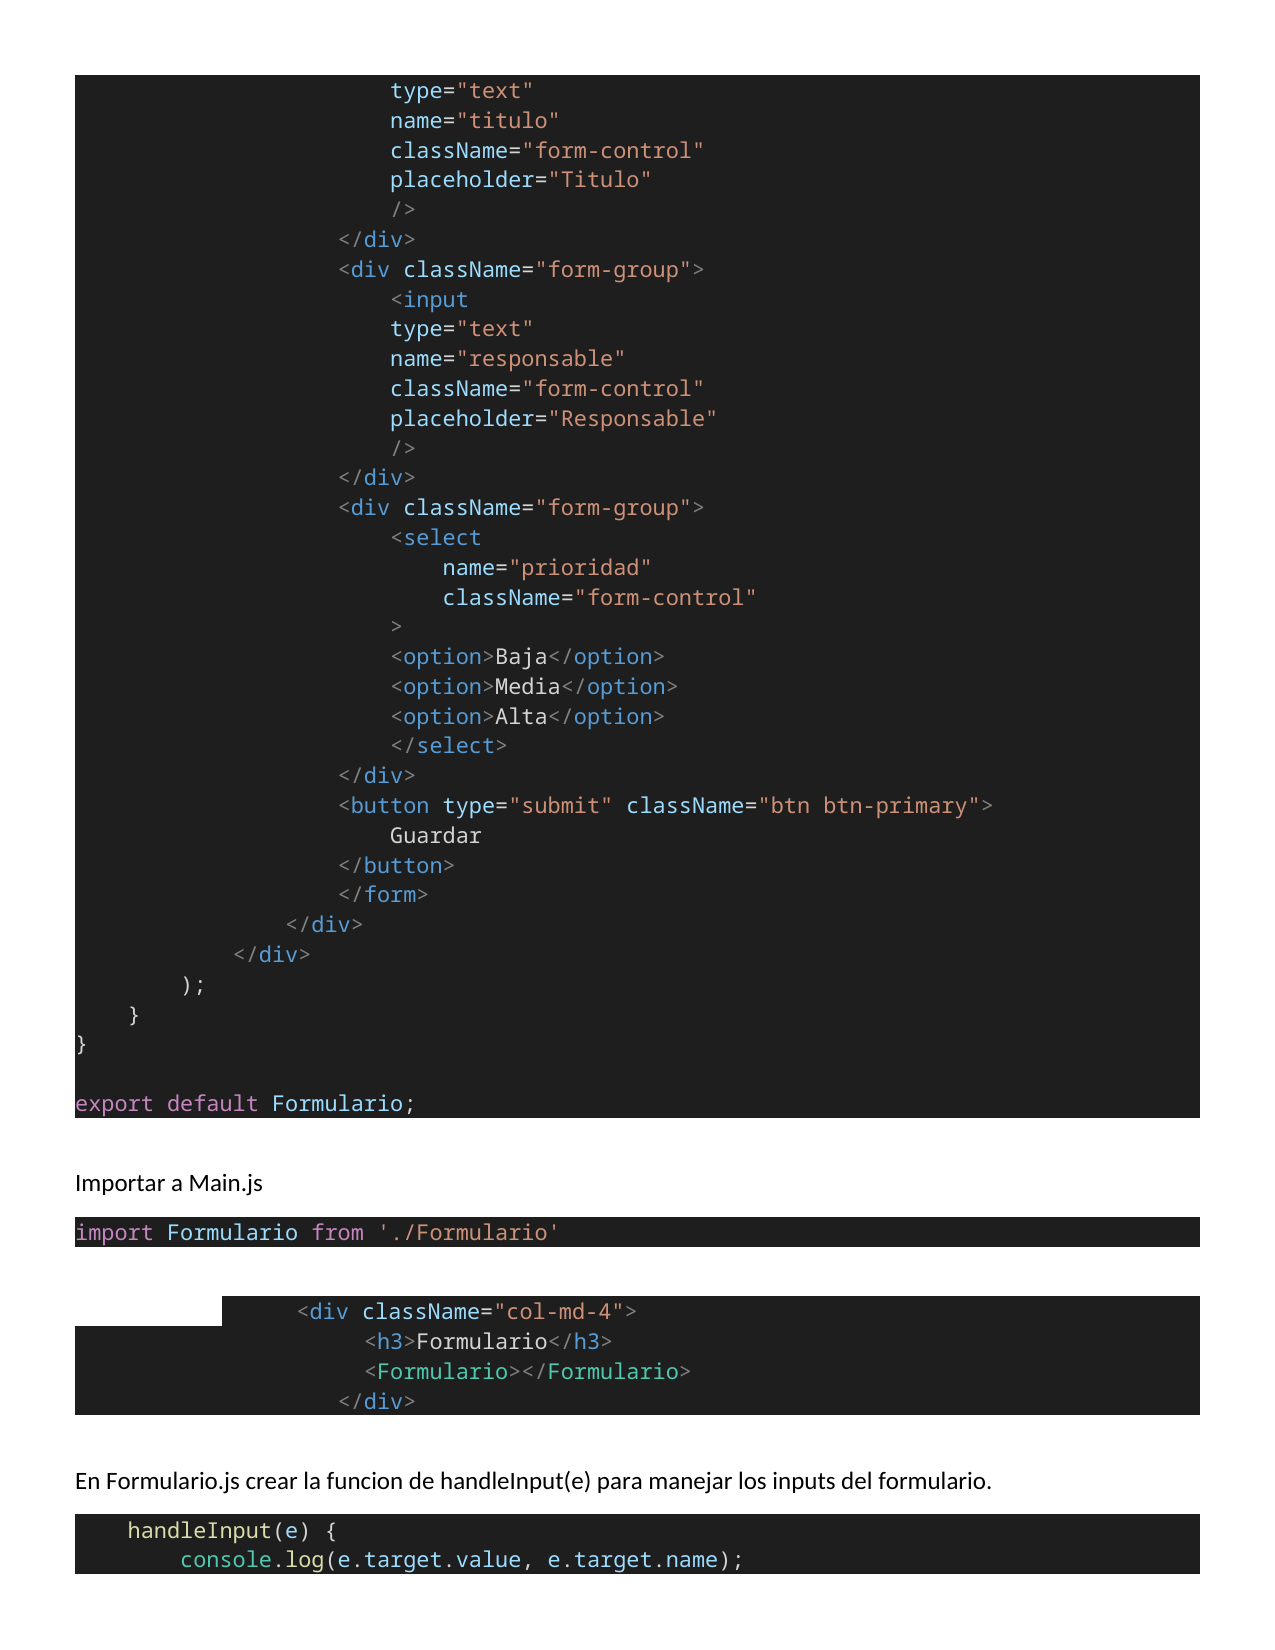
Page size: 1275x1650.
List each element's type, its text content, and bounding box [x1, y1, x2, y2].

text Importar a Main.js [75, 1167, 1200, 1198]
text <select [75, 522, 1200, 552]
text <option>Media</option> [75, 671, 1200, 701]
text <div className="col-md-4"> [222, 1296, 1200, 1326]
text <input [75, 283, 1200, 313]
text } [75, 998, 1200, 1028]
text name="responsable" [75, 343, 1200, 373]
text <option>Alta</option> [75, 701, 1200, 730]
text </form> [75, 879, 1200, 909]
text className="form-control" [75, 581, 1200, 611]
text </div> [75, 224, 1200, 254]
text <Formulario></Formulario> [75, 1356, 1200, 1386]
text className="form-control" [75, 134, 1200, 164]
text > [75, 611, 1200, 641]
text </select> [75, 730, 1200, 760]
text </div> [75, 462, 1200, 492]
text <div className="form-group"> [75, 254, 1200, 283]
text <option>Baja</option> [75, 641, 1200, 671]
text En Formulario.js crear la funcion de handleInput(e) para manejar los inputs del formulario. [75, 1465, 1200, 1496]
text <div className="form-group"> [75, 492, 1200, 522]
text export default Formulario; [75, 1088, 1200, 1118]
text /> [75, 432, 1200, 462]
text <button type="submit" className="btn btn-primary"> [75, 790, 1200, 820]
text /> [75, 194, 1200, 224]
text name="prioridad" [75, 552, 1200, 581]
text </div> [75, 939, 1200, 969]
text import Formulario from './Formulario' [75, 1217, 1200, 1247]
text placeholder="Titulo" [75, 164, 1200, 194]
text placeholder="Responsable" [75, 403, 1200, 432]
text </div> [75, 760, 1200, 790]
text handleInput(e) { [75, 1514, 1200, 1544]
text </button> [75, 849, 1200, 879]
text type="text" [75, 313, 1200, 343]
text className="form-control" [75, 373, 1200, 403]
text ); [75, 969, 1200, 998]
text <h3>Formulario</h3> [75, 1326, 1200, 1356]
text </div> [75, 1386, 1200, 1415]
text name="titulo" [75, 105, 1200, 134]
text </div> [75, 909, 1200, 939]
text console.log(e.target.value, e.target.name); [75, 1544, 1200, 1574]
text type="text" [75, 75, 1200, 105]
text } [75, 1028, 1200, 1058]
text Guardar [75, 820, 1200, 849]
